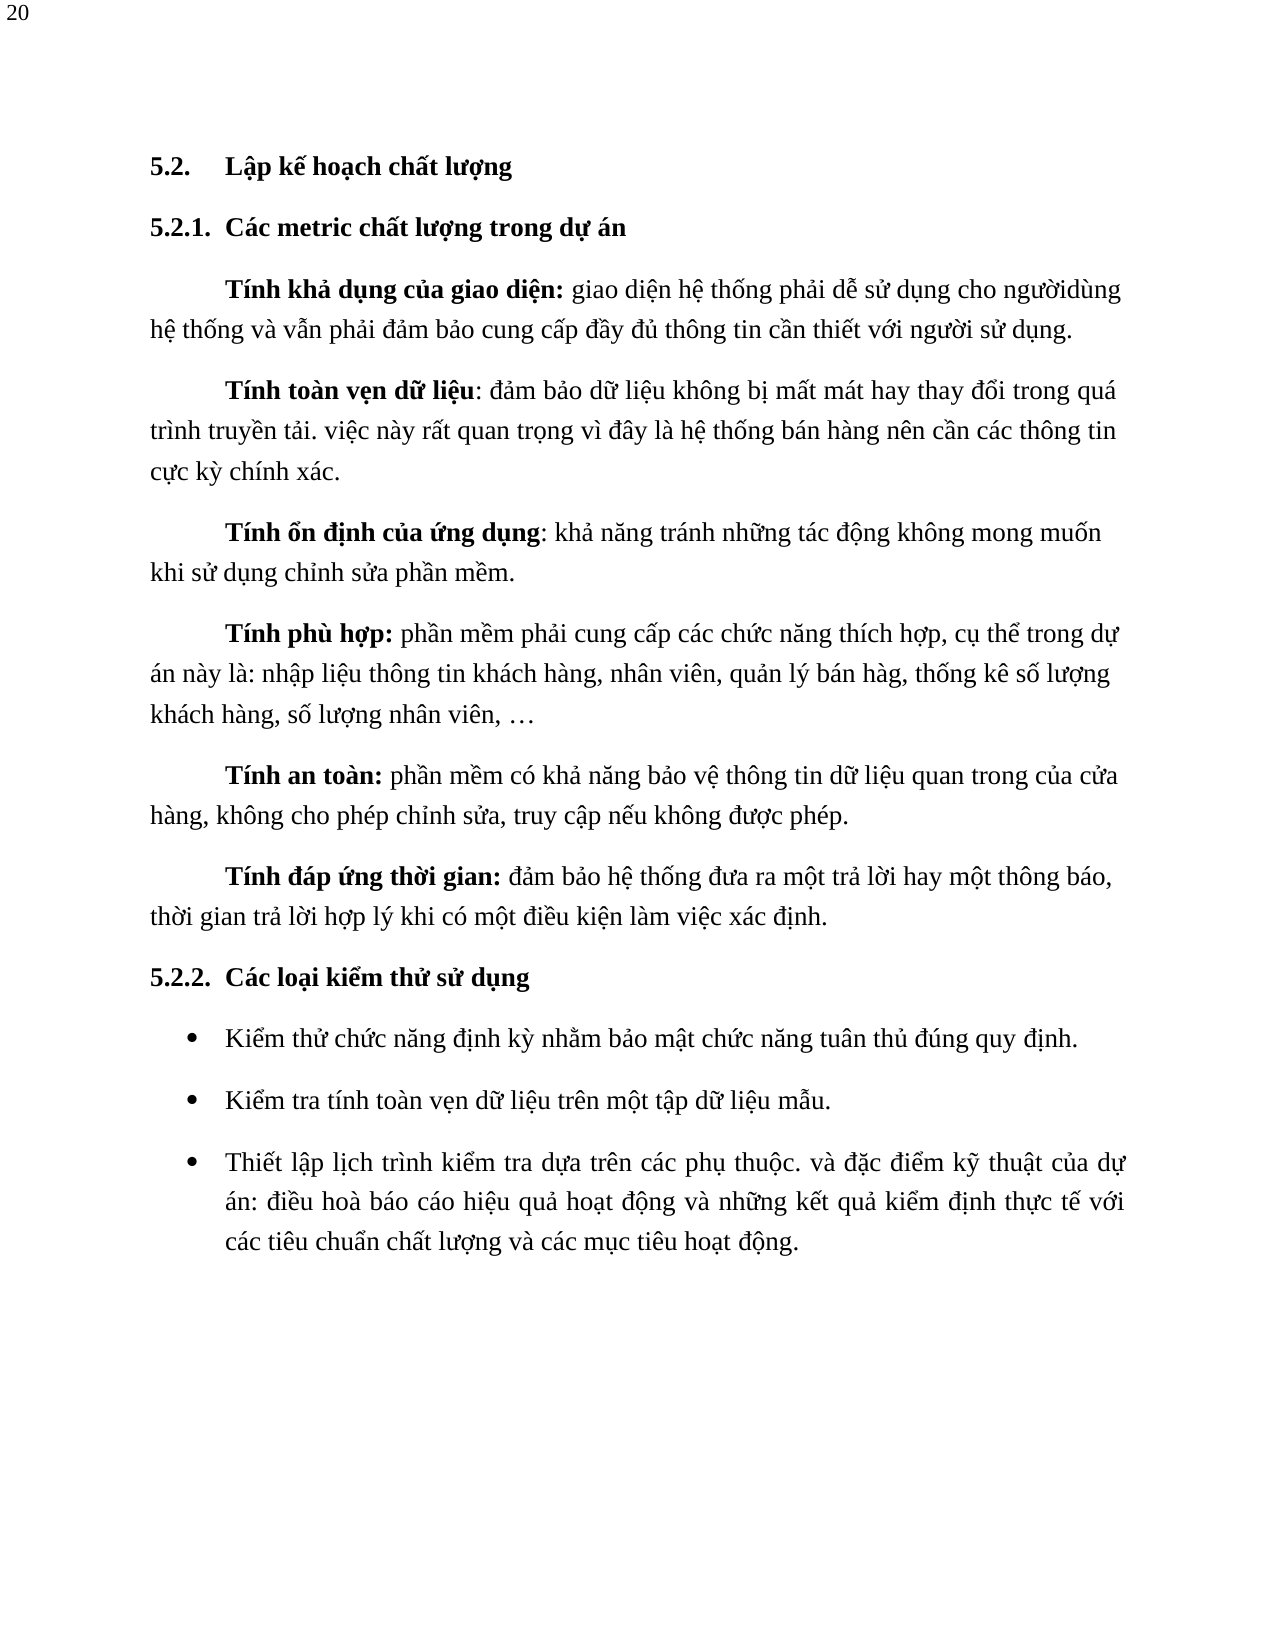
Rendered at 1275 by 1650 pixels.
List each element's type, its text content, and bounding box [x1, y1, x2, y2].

text Tính toàn vẹn dữ liệu: đảm bảo dữ liệu không bị mất mát hay thay đổi trong quá trình truyền tải. việc này rất quan trọng vì đây là hệ thống bán hàng nên cần các thông tin cực kỳ chính xác. [150, 374, 1117, 486]
subtitle Các metric chất lượng trong dự án [150, 211, 1196, 242]
text Tính ổn định của ứng dụng: khả năng tránh những tác động không mong muốn khi sử dụng chỉnh sửa phần mềm. [150, 516, 1104, 587]
list Kiểm tra tính toàn vẹn dữ liệu trên một tập dữ liệu mẫu. [187, 1084, 1196, 1115]
subtitle Lập kế hoạch chất lượng [150, 150, 1196, 181]
subtitle Các loại kiểm thử sử dụng [150, 961, 1196, 992]
text Tính khả dụng của giao diện: giao diện hệ thống phải dễ sử dụng cho ngườidùng hệ thống và vẫn phải đảm bảo cung cấp đầy đủ thông tin cần thiết với người sử dụng. [150, 273, 1122, 344]
text Tính đáp ứng thời gian: đảm bảo hệ thống đưa ra một trả lời hay một thông báo, thời gian trả lời hợp lý khi có một điều kiện làm việc xác định. [150, 861, 1115, 931]
text Tính phù hợp: phần mềm phải cung cấp các chức năng thích hợp, cụ thể trong dự án này là: nhập liệu thông tin khách hàng, nhân viên, quản lý bán hàg, thống kê số lượng khách hàng, số lượng nhân viên, … [150, 617, 1121, 729]
list Kiểm thử chức năng định kỳ nhằm bảo mật chức năng tuân thủ đúng quy định. [187, 1023, 1196, 1054]
text Tính an toàn: phần mềm có khả năng bảo vệ thông tin dữ liệu quan trong của cửa hàng, không cho phép chỉnh sửa, truy cập nếu không được phép. [150, 759, 1121, 830]
list Thiết lập lịch trình kiểm tra dựa trên các phụ thuộc. và đặc điểm kỹ thuật của dự án: điều hoà báo cáo hiệu quả hoạt động và những kết quả kiểm định thực tế với các tiêu chuẩn chất lượng và các mục tiêu hoạt động. [187, 1146, 1126, 1256]
